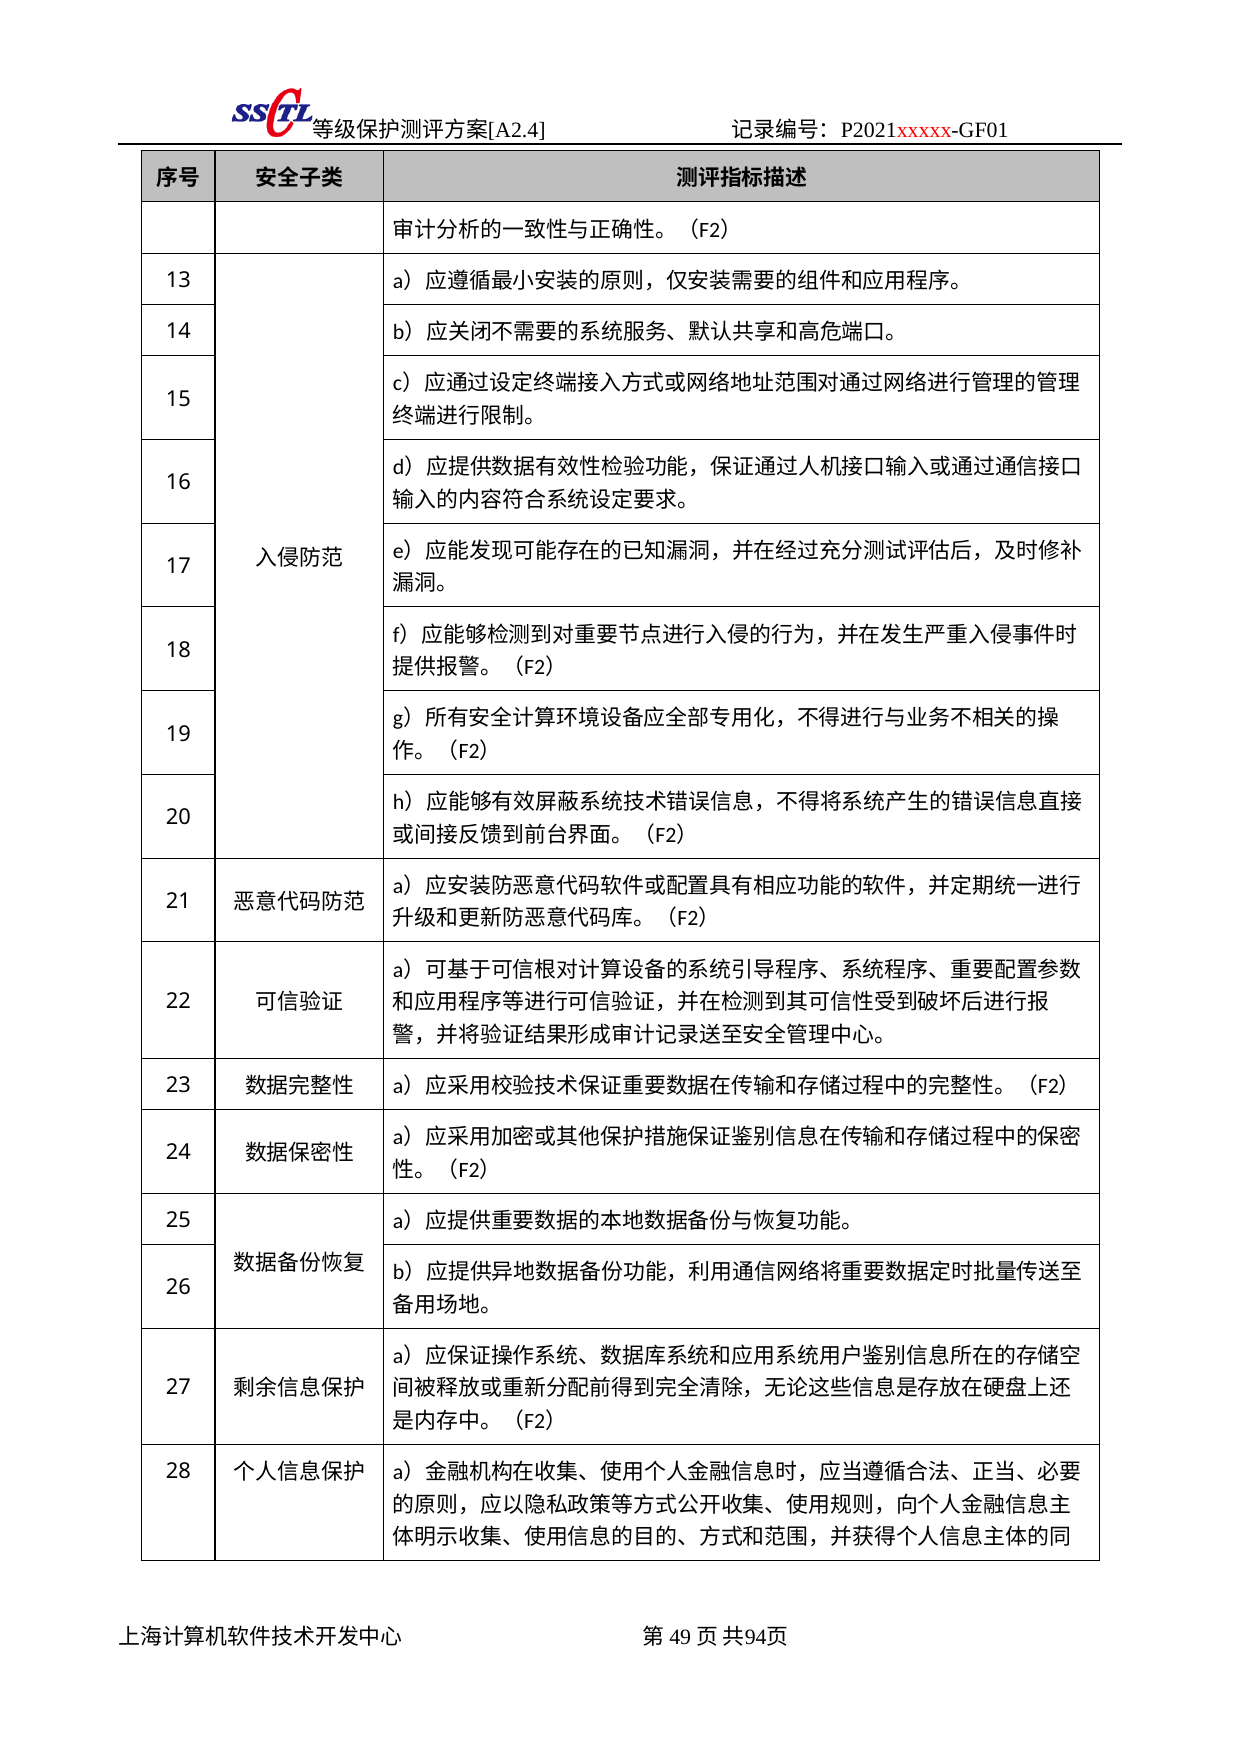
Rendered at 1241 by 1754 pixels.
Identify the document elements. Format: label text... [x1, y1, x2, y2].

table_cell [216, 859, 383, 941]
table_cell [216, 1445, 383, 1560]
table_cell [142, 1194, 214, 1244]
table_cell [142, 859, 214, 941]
table_header 测评指标描述 [384, 151, 1099, 201]
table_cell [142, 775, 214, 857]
table_cell b）应关闭不需要的系统服务、默认共享和高危端口。 [384, 305, 1099, 355]
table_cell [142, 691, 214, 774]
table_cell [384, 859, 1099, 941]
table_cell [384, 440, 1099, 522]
table_cell 13 [142, 254, 214, 304]
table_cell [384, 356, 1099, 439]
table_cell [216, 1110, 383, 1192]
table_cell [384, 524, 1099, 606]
table_header 安全子类 [216, 151, 383, 201]
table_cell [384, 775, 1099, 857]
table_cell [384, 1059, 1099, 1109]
table_cell a）应遵循最小安装的原则，仅安装需要的组件和应用程序。 [384, 254, 1099, 304]
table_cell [384, 202, 1099, 252]
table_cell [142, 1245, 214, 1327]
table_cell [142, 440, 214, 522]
table_header 序号 [142, 151, 214, 201]
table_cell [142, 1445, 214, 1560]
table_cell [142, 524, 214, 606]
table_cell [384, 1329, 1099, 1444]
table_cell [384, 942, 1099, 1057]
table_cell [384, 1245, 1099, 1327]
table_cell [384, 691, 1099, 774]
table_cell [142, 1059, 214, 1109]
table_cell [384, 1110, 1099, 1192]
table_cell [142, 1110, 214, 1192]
table_cell 14 [142, 305, 214, 355]
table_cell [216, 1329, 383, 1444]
table_cell 12 [142, 202, 214, 252]
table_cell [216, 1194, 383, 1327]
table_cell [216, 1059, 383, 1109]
table_cell 入侵防范 [216, 254, 383, 857]
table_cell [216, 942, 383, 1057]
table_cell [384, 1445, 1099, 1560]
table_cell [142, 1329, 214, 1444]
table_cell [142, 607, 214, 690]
picture [231, 88, 313, 137]
table_cell 15 [142, 356, 214, 439]
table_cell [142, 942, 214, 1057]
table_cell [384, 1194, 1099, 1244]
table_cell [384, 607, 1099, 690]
